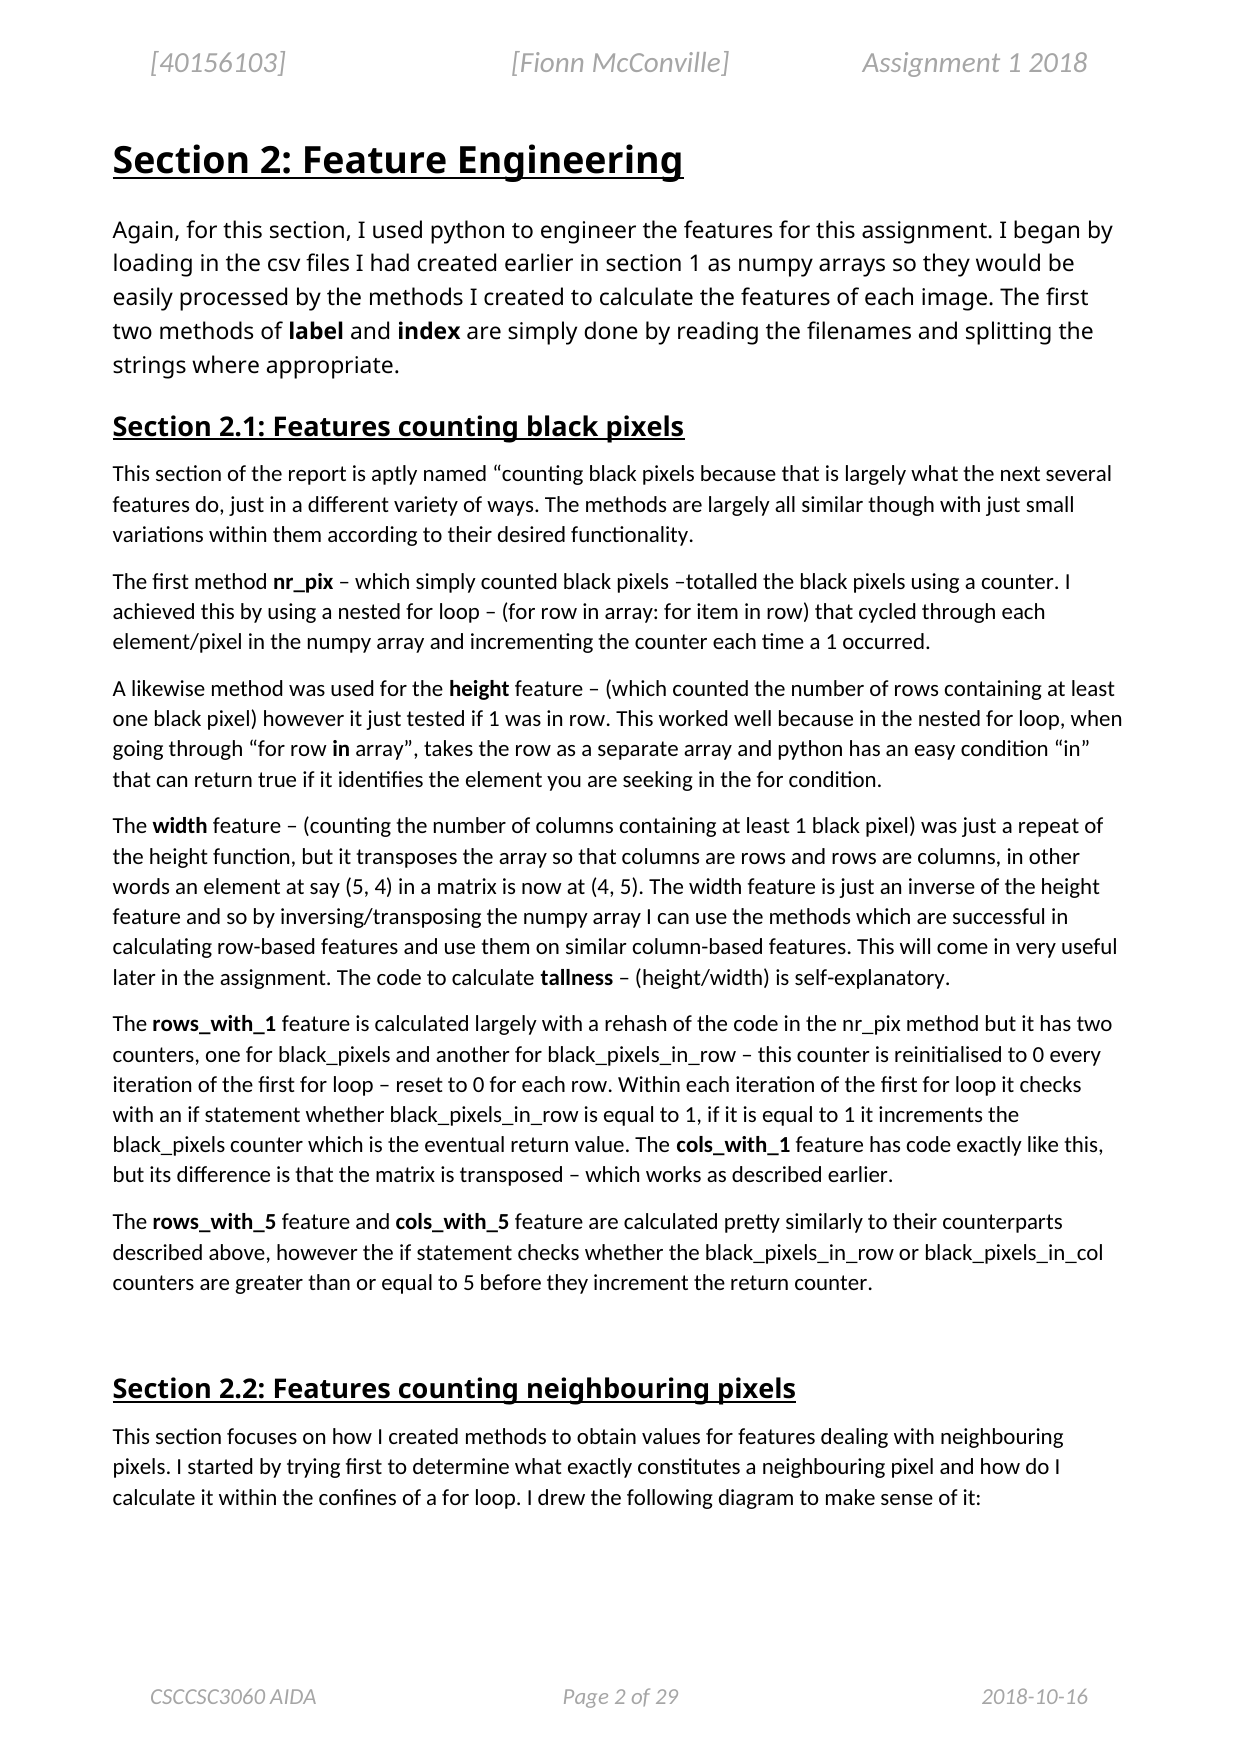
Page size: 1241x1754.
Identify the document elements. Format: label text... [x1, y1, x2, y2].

text The rows_with_5 feature and cols_with_5 feature are calculated pretty similarly to their counterparts described above, however the if statement checks whether the black_pixels_in_row or black_pixels_in_col counters are greater than or equal to 5 before they increment the return counter. [112, 1207, 1128, 1296]
text This section focuses on how I created methods to obtain values for features dealing with neighbouring pixels. I started by trying first to determine what exactly constitutes a neighbouring pixel and how do I calculate it within the confines of a for loop. I drew the following diagram to make sense of it: [112, 1422, 1128, 1511]
subtitle Section 2.2: Features counting neighbouring pixels [112, 1370, 1128, 1407]
text This section of the report is aptly named “counting black pixels because that is largely what the next several features do, just in a different variety of ways. The methods are largely all similar though with just small variations within them according to their desired functionality. [112, 459, 1128, 548]
subtitle Again, for this section, I used python to engineer the features for this assignment. I began by loading in the csv files I had created earlier in section 1 as numpy arrays so they would be easily processed by the methods I created to calculate the features of each image. The first two methods of label and index are simply done by reading the filenames and splitting the strings where appropriate. [112, 213, 1128, 380]
text The width feature – (counting the number of columns containing at least 1 black pixel) was just a repeat of the height function, but it transposes the array so that columns are rows and rows are columns, in other words an element at say (5, 4) in a matrix is now at (4, 5). The width feature is just an inverse of the height feature and so by inversing/transposing the numpy array I can use the methods which are successful in calculating row-based features and use them on similar column-based features. This will come in very useful later in the assignment. The code to calculate tallness – (height/width) is self-explanatory. [112, 812, 1128, 991]
subtitle Section 2: Feature Engineering [112, 133, 1128, 184]
text The rows_with_1 feature is calculated largely with a rehash of the code in the nr_pix method but it has two counters, one for black_pixels and another for black_pixels_in_row – this counter is reinitialised to 0 every iteration of the first for loop – reset to 0 for each row. Within each iteration of the first for loop it checks with an if statement whether black_pixels_in_row is equal to 1, if it is equal to 1 it increments the black_pixels counter which is the eventual return value. The cols_with_1 feature has code exactly like this, but its difference is that the matrix is transposed – which works as described earlier. [112, 1009, 1128, 1189]
text The first method nr_pix – which simply counted black pixels –totalled the black pixels using a counter. I achieved this by using a nested for loop – (for row in array: for item in row) that cycled through each element/pixel in the numpy array and incrementing the counter each time a 1 occurred. [112, 567, 1128, 655]
subtitle Section 2.1: Features counting black pixels [112, 407, 1128, 444]
text A likewise method was used for the height feature – (which counted the number of rows containing at least one black pixel) however it just tested if 1 was in row. This worked well because in the nested for loop, when going through “for row in array”, takes the row as a separate array and python has an easy condition “in” that can return true if it identifies the element you are seeking in the for condition. [112, 674, 1128, 793]
